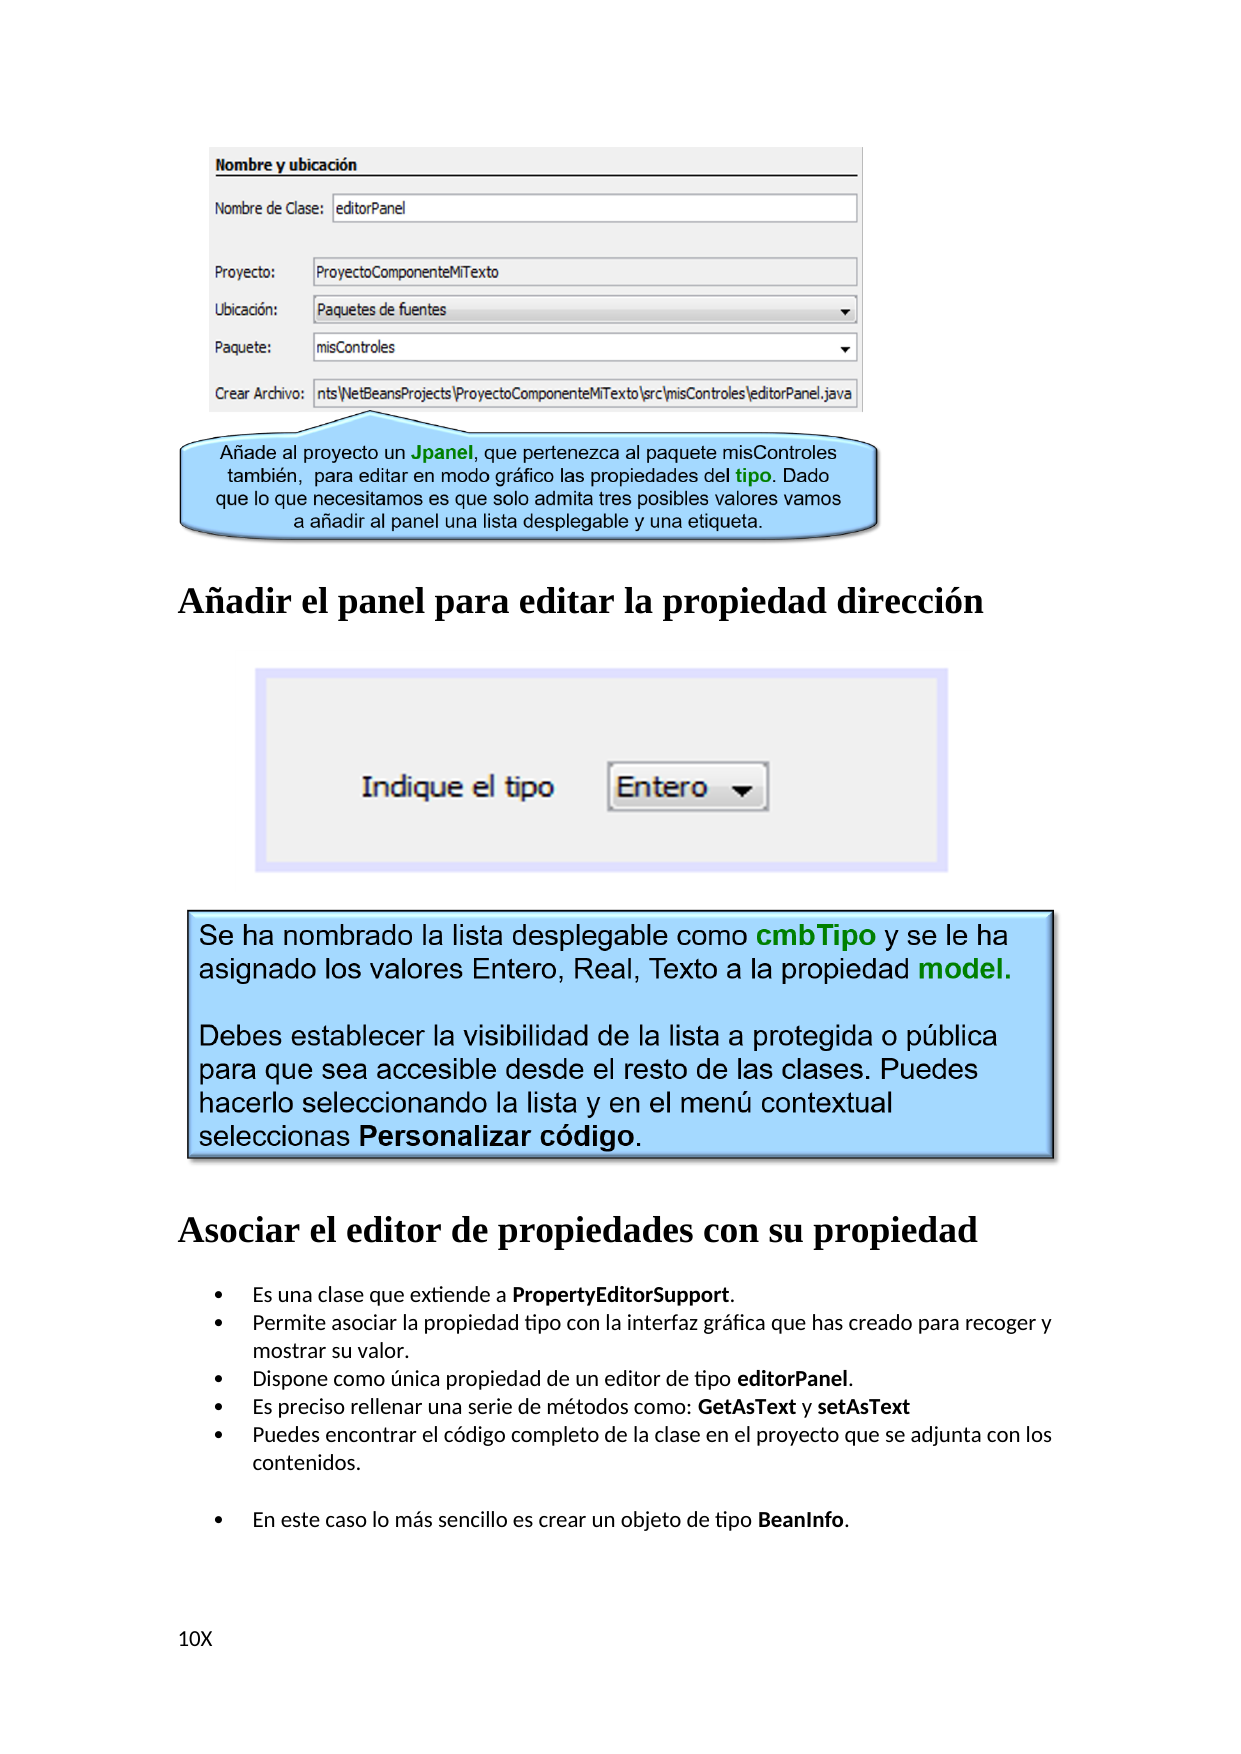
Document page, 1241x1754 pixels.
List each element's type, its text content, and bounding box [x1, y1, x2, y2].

list Es preciso rellenar una serie de métodos como: GetAsText y setAsText [215, 1392, 1063, 1420]
list Es una clase que extiende a PropertyEditorSupport. [215, 1280, 1063, 1308]
list En este caso lo más sencillo es crear un objeto de tipo BeanInfo. [215, 1506, 1063, 1533]
picture [177, 650, 1064, 1179]
picture [177, 147, 883, 550]
list Puedes encontrar el código completo de la clase en el proyecto que se adjunta con los contenidos. [215, 1420, 1063, 1476]
list Dispone como única propiedad de un editor de tipo editorPanel. [215, 1364, 1063, 1392]
subtitle Añadir el panel para editar la propiedad dirección [177, 578, 1063, 621]
subtitle Asociar el editor de propiedades con su propiedad [177, 1208, 1063, 1251]
list Permite asociar la propiedad tipo con la interfaz gráfica que has creado para recoger y mostrar su valor. [215, 1308, 1063, 1364]
